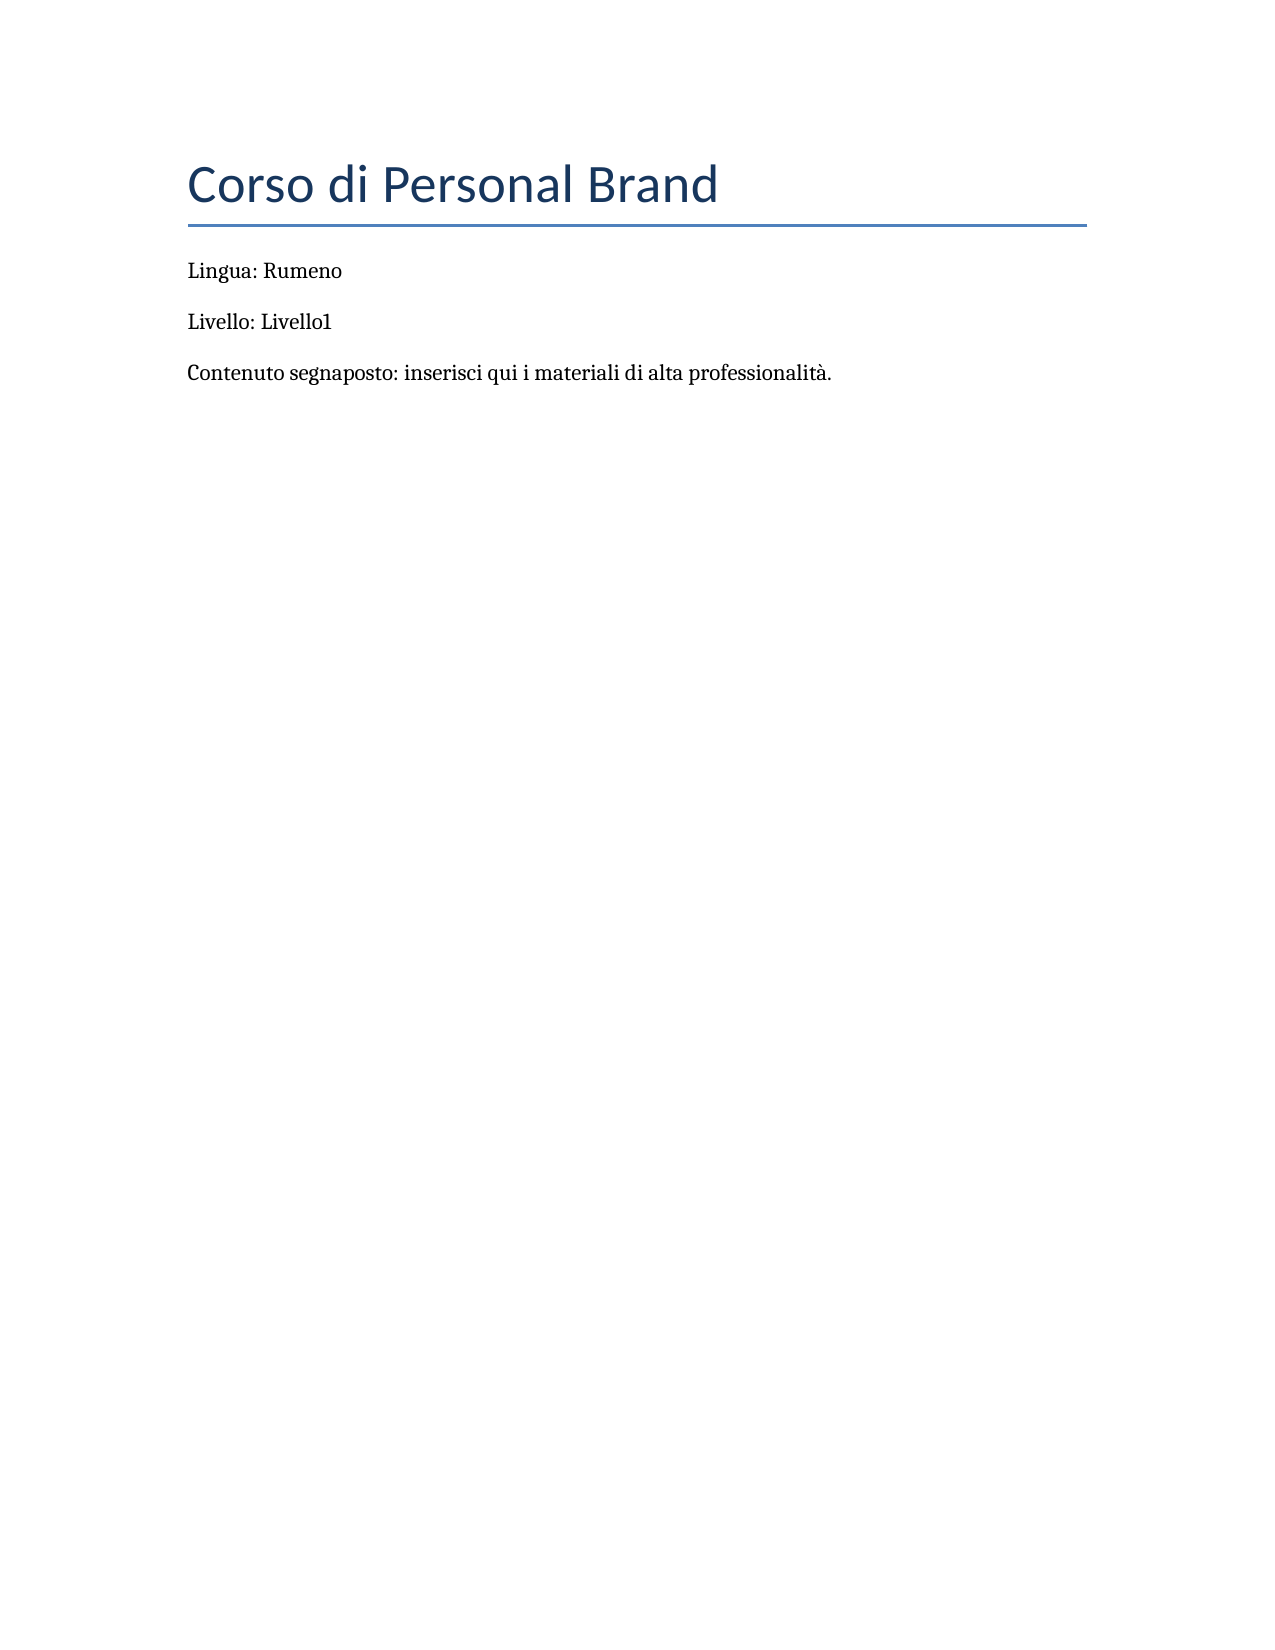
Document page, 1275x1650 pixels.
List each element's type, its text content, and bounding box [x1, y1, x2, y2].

text Livello: Livello1 [187, 309, 1087, 335]
text Lingua: Rumeno [187, 258, 1087, 284]
text Contenuto segnaposto: inserisci qui i materiali di alta professionalità. [187, 360, 1087, 386]
title Corso di Personal Brand [187, 150, 1087, 227]
